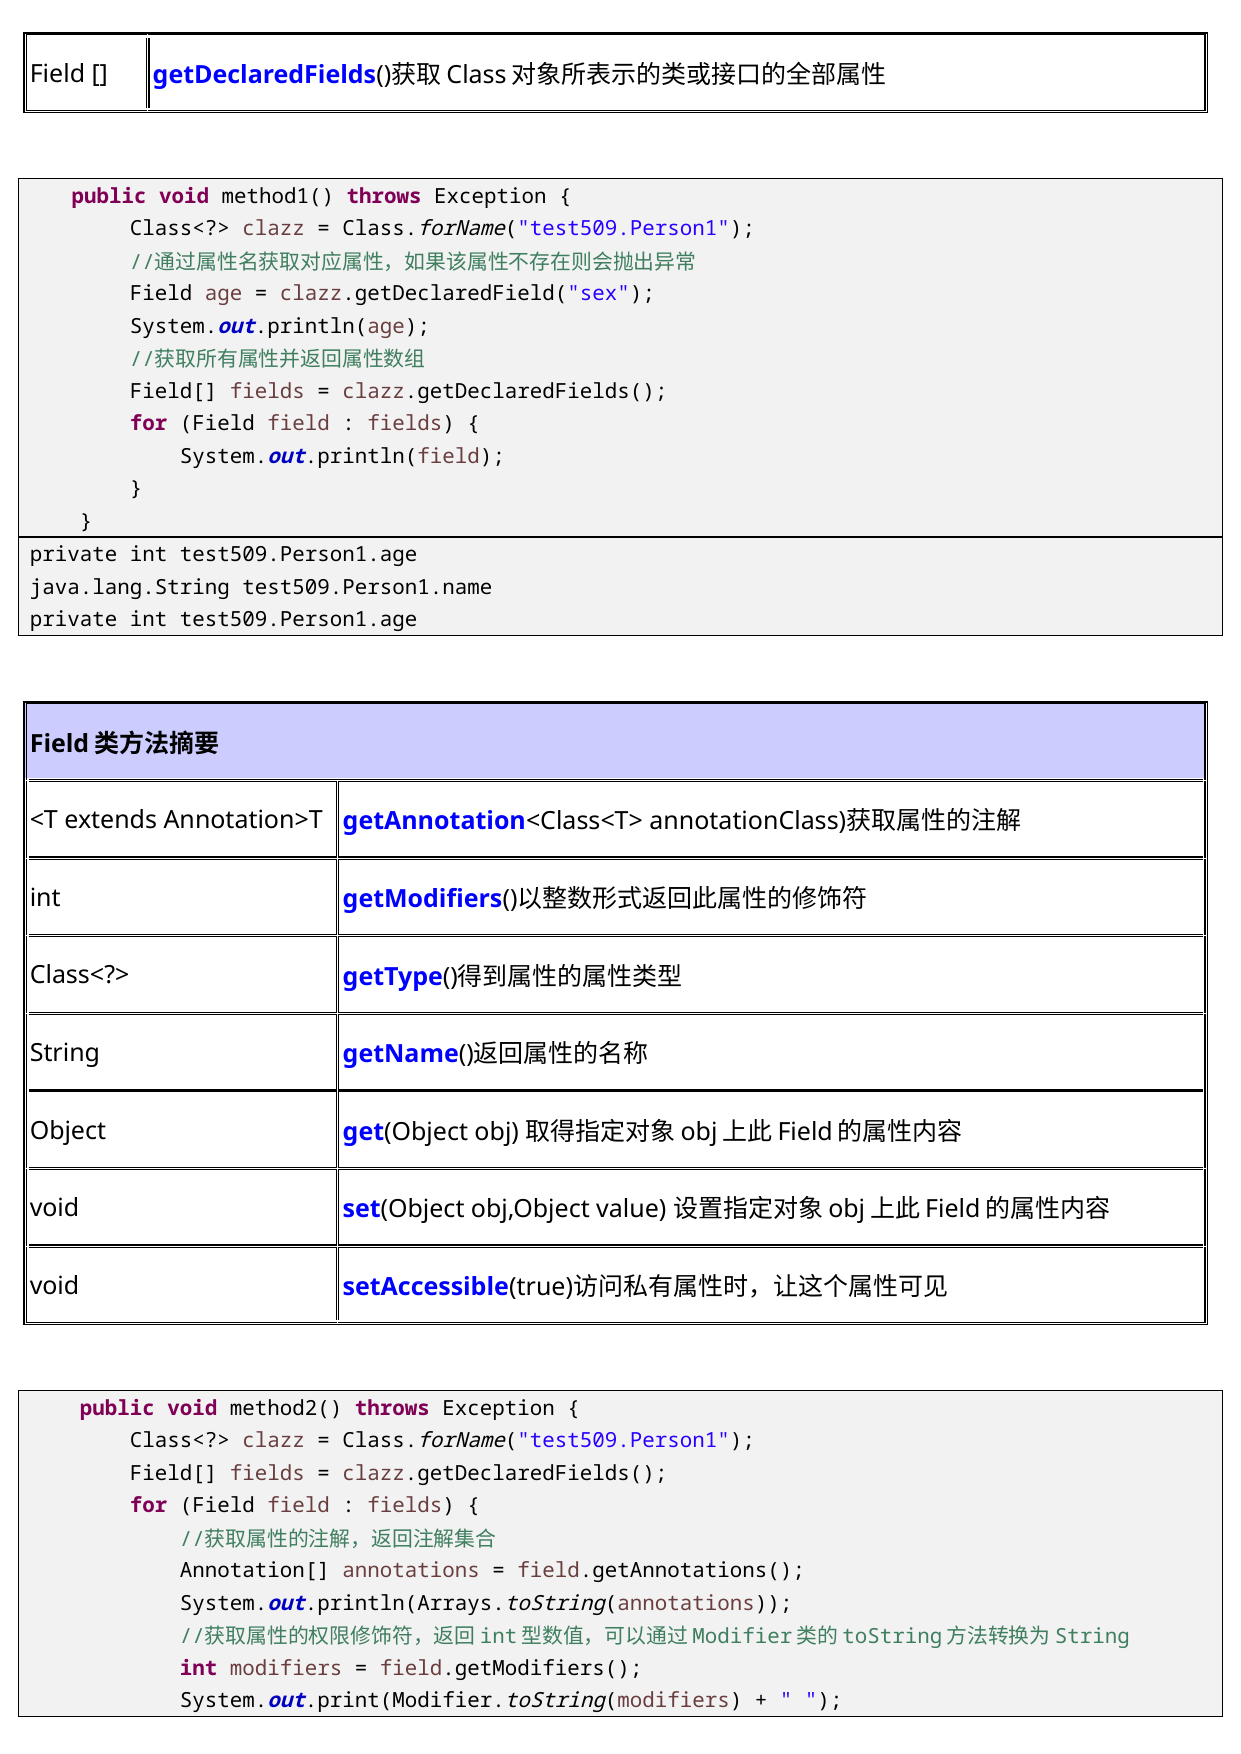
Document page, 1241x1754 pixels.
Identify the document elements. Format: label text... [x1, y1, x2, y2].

table_cell void [27, 1244, 338, 1322]
table_cell getModifiers()以整数形式返回此属性的修饰符 [339, 856, 1205, 934]
table_cell setAccessible(true)访问私有属性时，让这个属性可见 [338, 1244, 1205, 1322]
table_cell getDeclaredFields()获取Class对象所表示的类或接口的全部属性 [148, 35, 1204, 109]
table_cell getName()返回属性的名称 [339, 1011, 1205, 1089]
table_cell private int test509.Person1.age java.lang.String test509.Person1.name private int test509.Person1.age [19, 538, 1222, 635]
table_cell <T extends Annotation>T [27, 779, 336, 856]
table_header public void method1() throws Exception { Class<?> clazz = Class.forName("test509.Person1"); //通过属性名获取对应属性，如果该属性不存在则会抛出异常 Field age = clazz.getDeclaredField("sex"); System.out.println(age); //获取所有属性并返回属性数组 Field[] fields = clazz.getDeclaredFields(); for (Field field : fields) { System.out.println(field); } } [19, 179, 1222, 536]
table_cell void [25, 1167, 338, 1244]
table_cell Object [27, 1089, 336, 1167]
table_cell get(Object obj) 取得指定对象obj上此Field的属性内容 [339, 1089, 1204, 1167]
table_cell getType()得到属性的属性类型 [338, 934, 1206, 1011]
table_cell Field [] [27, 34, 148, 109]
table_cell Class<?> [25, 934, 338, 1011]
table_header Field类方法摘要 [27, 704, 1204, 778]
table_cell String [27, 1011, 336, 1089]
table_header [19, 1391, 1222, 1716]
table_cell set(Object obj,Object value) 设置指定对象obj上此Field的属性内容 [338, 1167, 1206, 1244]
table_cell int [27, 856, 336, 934]
table_cell getAnnotation<Class<T> annotationClass)获取属性的注解 [339, 779, 1205, 856]
